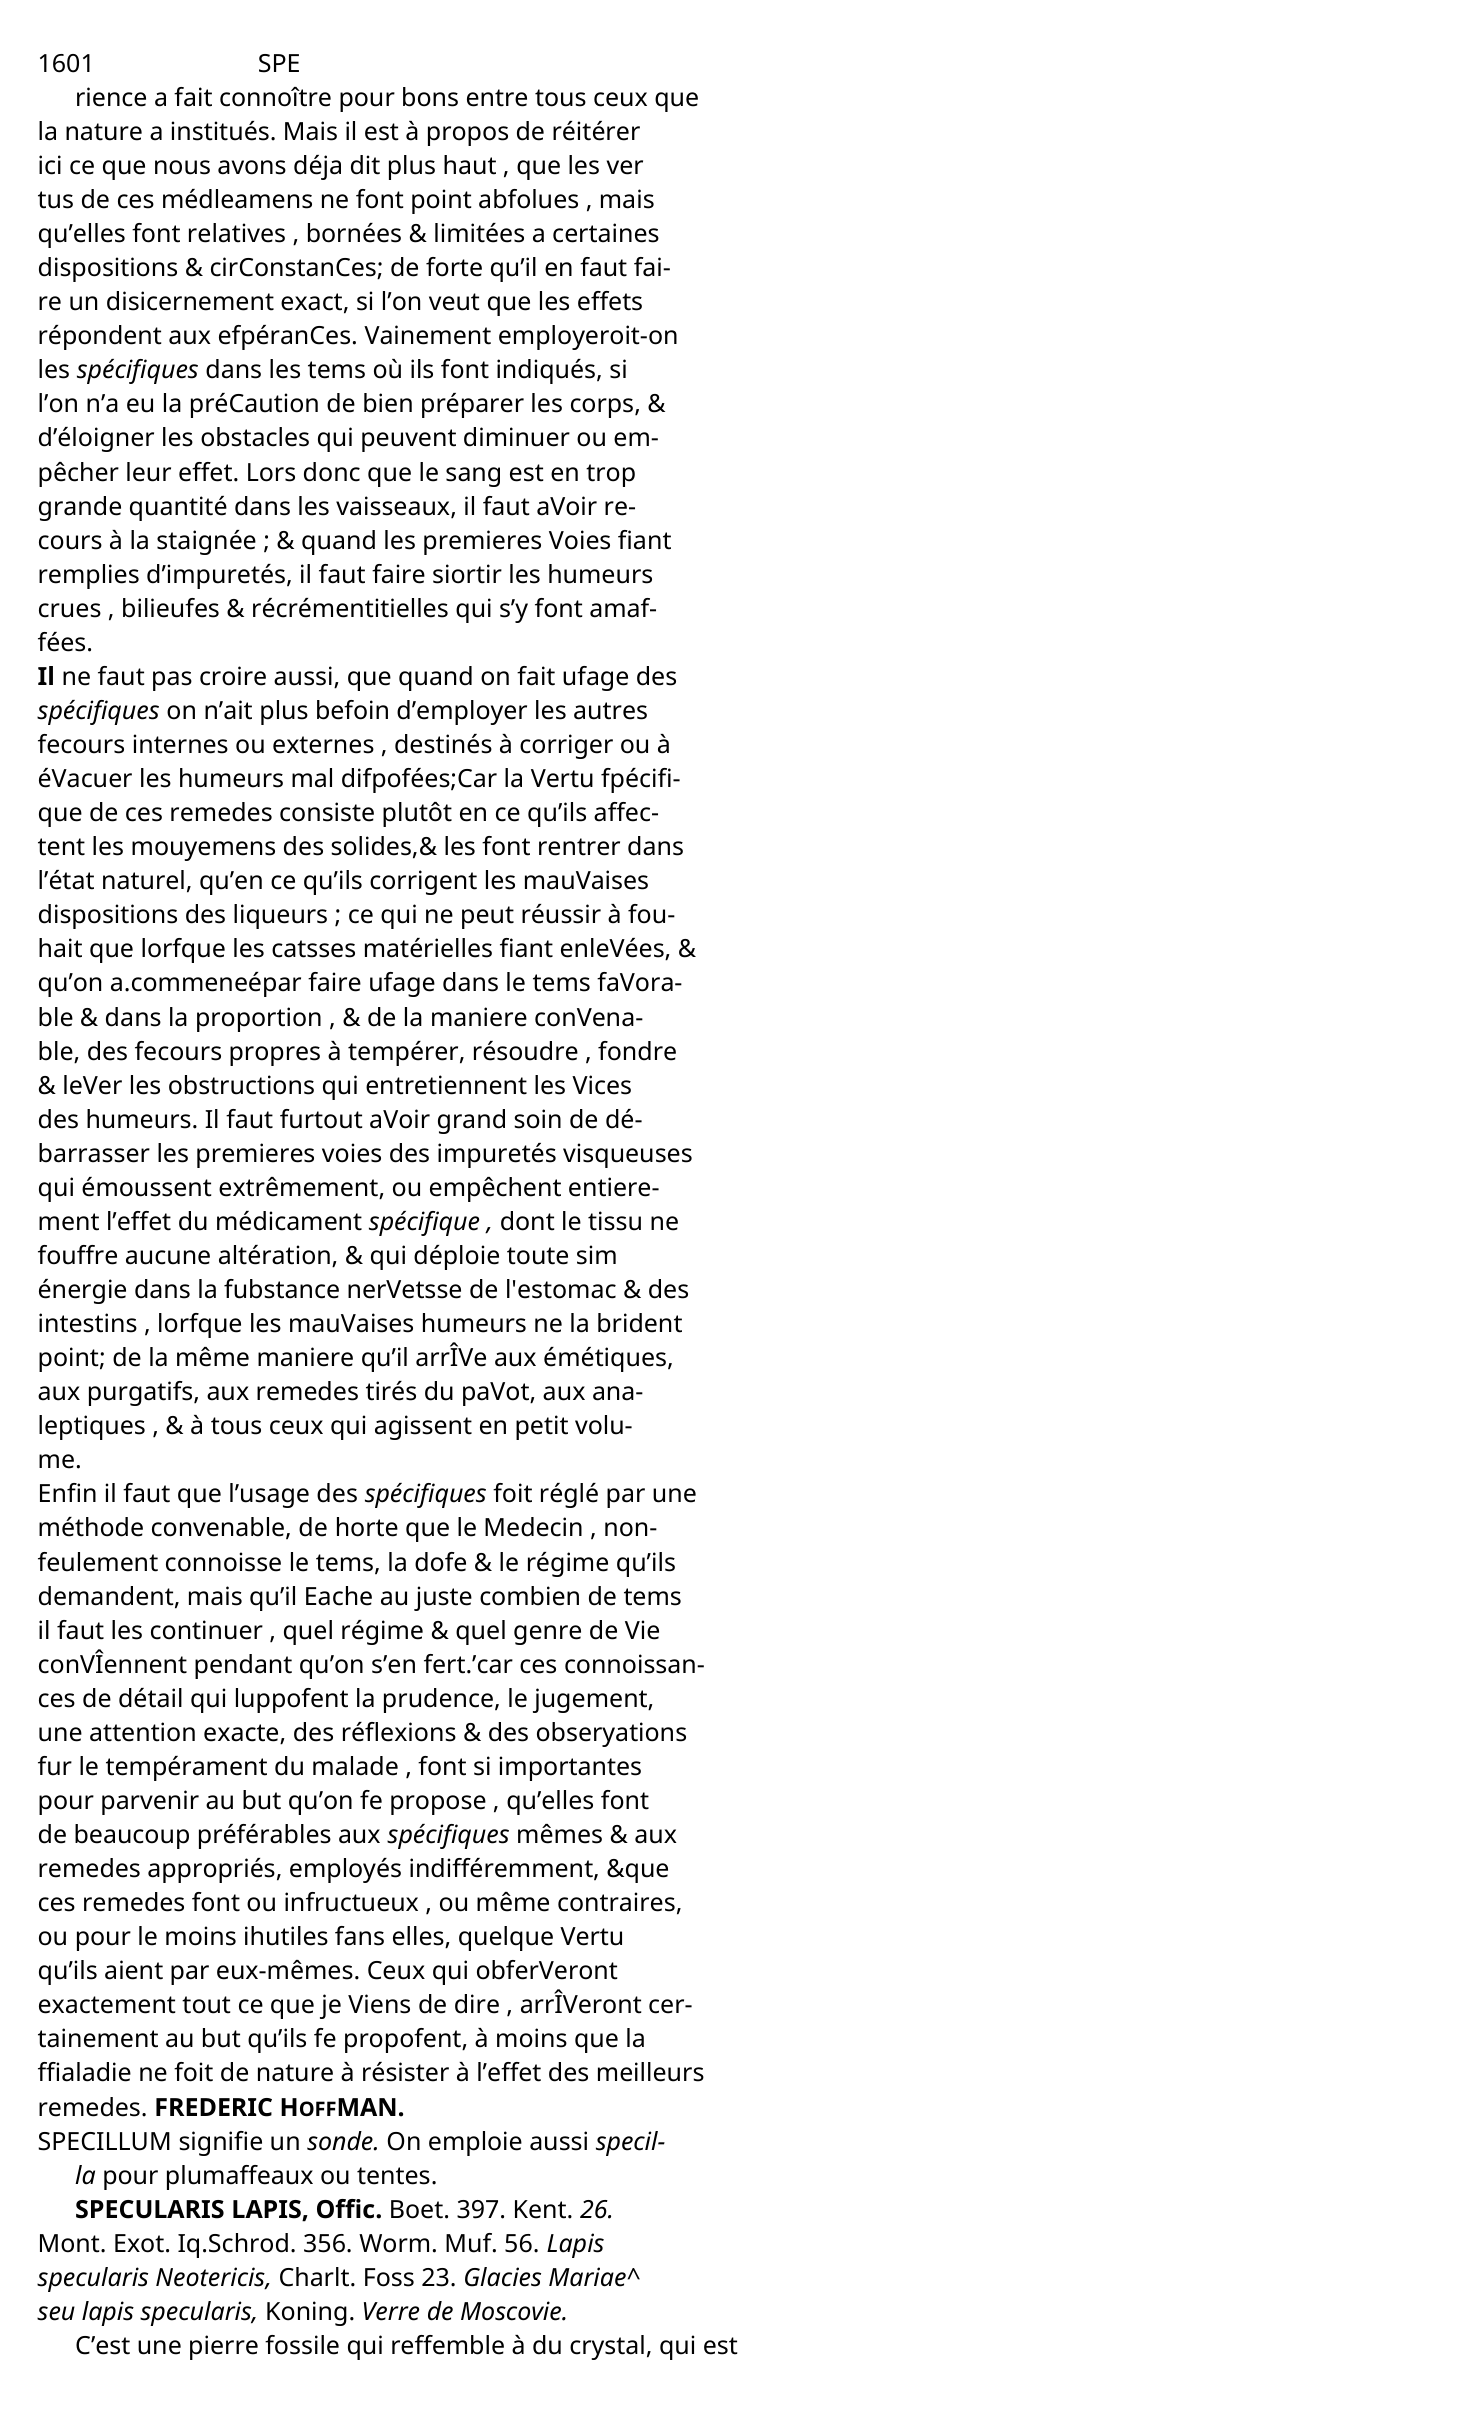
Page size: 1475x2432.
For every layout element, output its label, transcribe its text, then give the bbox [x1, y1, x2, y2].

text SPECULARIS LAPIS, Offic. Boet. 397. Kent. 26. Mont. Exot. Iq.Schrod. 356. Worm. Muf. 56. Lapis specularis Neotericis, Charlt. Foss 23. Glacies Mariae^ seu lapis specularis, Koning. Verre de Moscovie. [37, 2191, 1437, 2328]
text 1601 SPE [37, 45, 1437, 79]
text SPECILLUM signifie un sonde. On emploie aussi specil- la pour plumaffeaux ou tentes. [37, 2123, 1437, 2191]
text Il ne faut pas croire aussi, que quand on fait ufage des spécifiques on n’ait plus befoin d’employer les autres fecours internes ou externes , destinés à corriger ou à éVacuer les humeurs mal difpofées;Car la Vertu fpécifi- que de ces remedes consiste plutôt en ce qu’ils affec- tent les mouyemens des solides,& les font rentrer dans l’état naturel, qu’en ce qu’ils corrigent les mauVaises dispositions des liqueurs ; ce qui ne peut réussir à fou- hait que lorfque les catsses matérielles fiant enleVées, & qu’on a.commeneépar faire ufage dans le tems faVora- ble & dans la proportion , & de la maniere conVena- ble, des fecours propres à tempérer, résoudre , fondre & leVer les obstructions qui entretiennent les Vices des humeurs. Il faut furtout aVoir grand soin de dé- barrasser les premieres voies des impuretés visqueuses qui émoussent extrêmement, ou empêchent entiere- ment l’effet du médicament spécifique , dont le tissu ne fouffre aucune altération, & qui déploie toute sim énergie dans la fubstance nerVetsse de l'estomac & des intestins , lorfque les mauVaises humeurs ne la brident point; de la même maniere qu’il arrÎVe aux émétiques, aux purgatifs, aux remedes tirés du paVot, aux ana- leptiques , & à tous ceux qui agissent en petit volu- me. [37, 658, 1437, 1476]
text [37, 2328, 1437, 2362]
text rience a fait connoître pour bons entre tous ceux que la nature a institués. Mais il est à propos de réitérer ici ce que nous avons déja dit plus haut , que les ver tus de ces médleamens ne font point abfolues , mais qu’elles font relatives , bornées & limitées a certaines dispositions & cirConstanCes; de forte qu’il en faut fai- re un disicernement exact, si l’on veut que les effets répondent aux efpéranCes. Vainement employeroit-on les spécifiques dans les tems où ils font indiqués, si l’on n’a eu la préCaution de bien préparer les corps, & d’éloigner les obstacles qui peuvent diminuer ou em- pêcher leur effet. Lors donc que le sang est en trop grande quantité dans les vaisseaux, il faut aVoir re- cours à la staignée ; & quand les premieres Voies fiant remplies d’impuretés, il faut faire siortir les humeurs crues , bilieufes & récrémentitielles qui s’y font amaf- fées. [37, 79, 1437, 658]
text Enfin il faut que l’usage des spécifiques foit réglé par une méthode convenable, de horte que le Medecin , non- feulement connoisse le tems, la dofe & le régime qu’ils demandent, mais qu’il Eache au juste combien de tems il faut les continuer , quel régime & quel genre de Vie conVÎennent pendant qu’on s’en fert.’car ces connoissan- ces de détail qui luppofent la prudence, le jugement, une attention exacte, des réflexions & des obseryations fur le tempérament du malade , font si importantes pour parvenir au but qu’on fe propose , qu’elles font de beaucoup préférables aux spécifiques mêmes & aux remedes appropriés, employés indifféremment, &que ces remedes font ou infructueux , ou même contraires, ou pour le moins ihutiles fans elles, quelque Vertu qu’ils aient par eux-mêmes. Ceux qui obferVeront exactement tout ce que je Viens de dire , arrÎVeront cer- tainement au but qu’ils fe propofent, à moins que la ffialadie ne foit de nature à résister à l’effet des meilleurs remedes. FREDERIC HoffMAN. [37, 1476, 1437, 2123]
